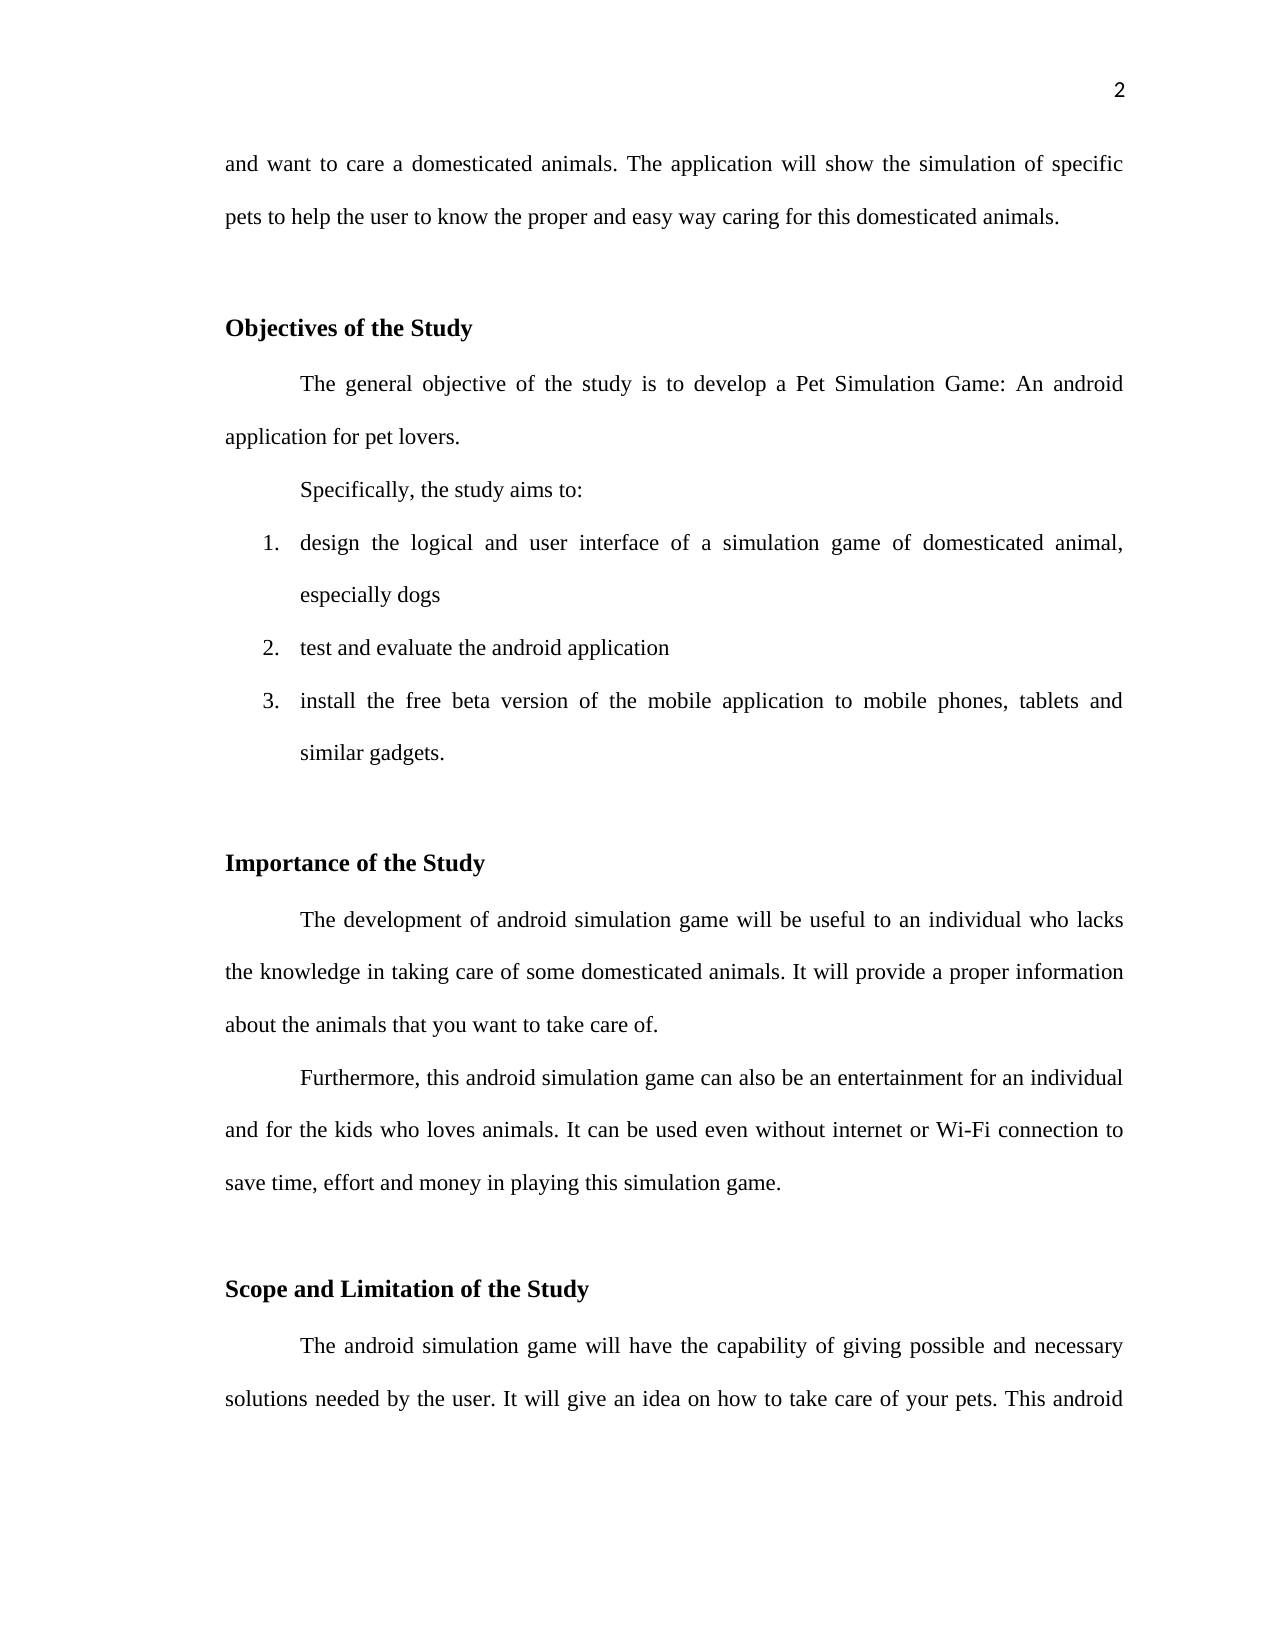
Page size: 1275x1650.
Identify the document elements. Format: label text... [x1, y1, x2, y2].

list design the logical and user interface of a simulation game of domesticated animal, especially dogs [262, 528, 1125, 608]
text The general objective of the study is to develop a Pet Simulation Game: An android application for pet lovers. [225, 370, 1125, 449]
text Furthermore, this android simulation game can also be an entertainment for an individual and for the kids who loves animals. It can be used even without internet or Wi-Fi connection to save time, effort and money in playing this simulation game. [225, 1064, 1125, 1196]
text Objectives of the Study [225, 313, 1125, 342]
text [225, 1332, 1125, 1411]
list install the free beta version of the mobile application to mobile phones, tablets and similar gadgets. [262, 687, 1125, 766]
text Importance of the Study [225, 848, 1125, 877]
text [225, 150, 1125, 229]
list test and evaluate the android application [262, 634, 1125, 660]
text Specifically, the study aims to: [225, 476, 1125, 502]
text Scope and Limitation of the Study [225, 1274, 1125, 1303]
text The development of android simulation game will be useful to an individual who lacks the knowledge in taking care of some domesticated animals. It will provide a proper information about the animals that you want to take care of. [225, 906, 1125, 1037]
